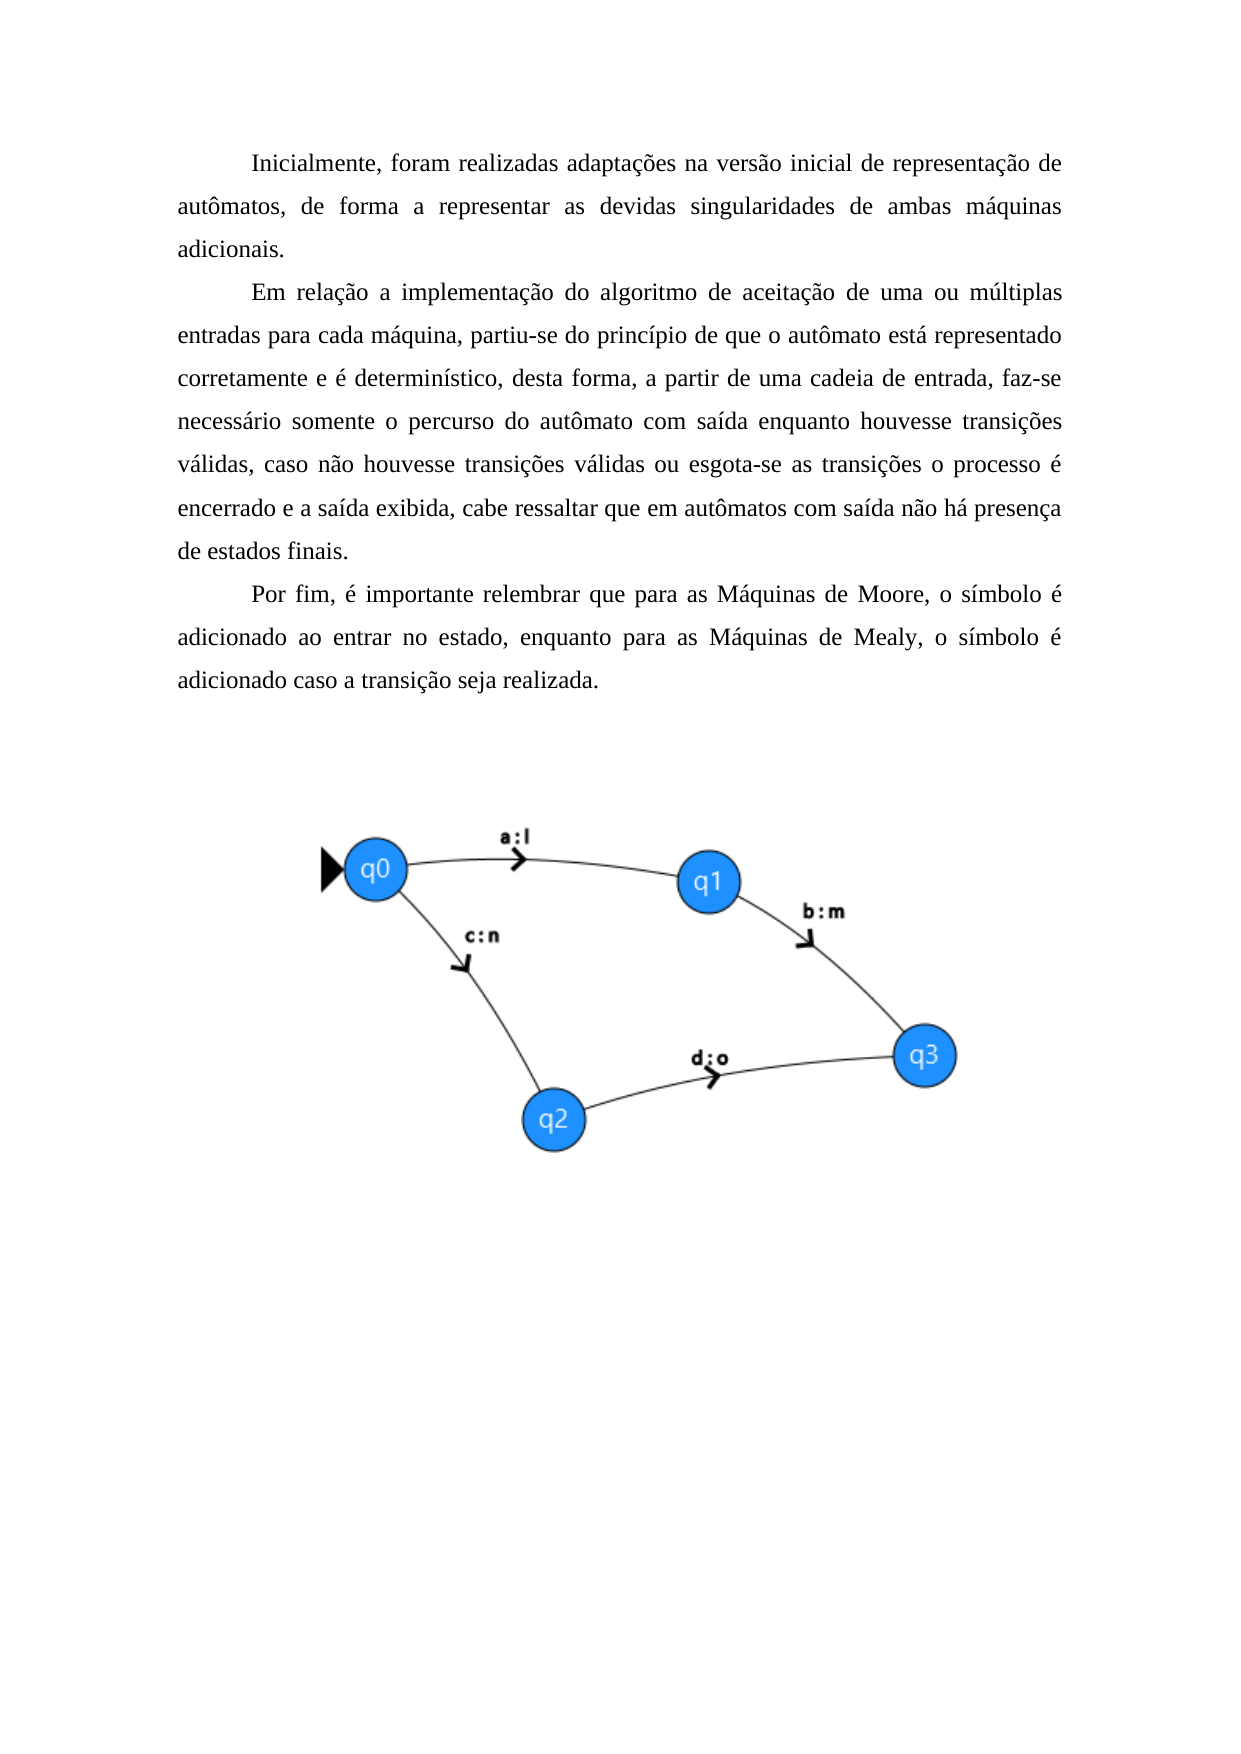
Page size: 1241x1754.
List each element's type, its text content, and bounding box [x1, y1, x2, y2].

picture [251, 751, 1044, 1228]
text Por fim, é importante relembrar que para as Máquinas de Moore, o símbolo é adicionado ao entrar no estado, enquanto para as Máquinas de Mealy, o símbolo é adicionado caso a transição seja realizada. [177, 579, 1063, 694]
text Inicialmente, foram realizadas adaptações na versão inicial de representação de autômatos, de forma a representar as devidas singularidades de ambas máquinas adicionais. [177, 148, 1063, 263]
text Em relação a implementação do algoritmo de aceitação de uma ou múltiplas entradas para cada máquina, partiu-se do princípio de que o autômato está representado corretamente e é determinístico, desta forma, a partir de uma cadeia de entrada, faz-se necessário somente o percurso do autômato com saída enquanto houvesse transições válidas, caso não houvesse transições válidas ou esgota-se as transições o processo é encerrado e a saída exibida, cabe ressaltar que em autômatos com saída não há presença de estados finais. [177, 277, 1063, 564]
